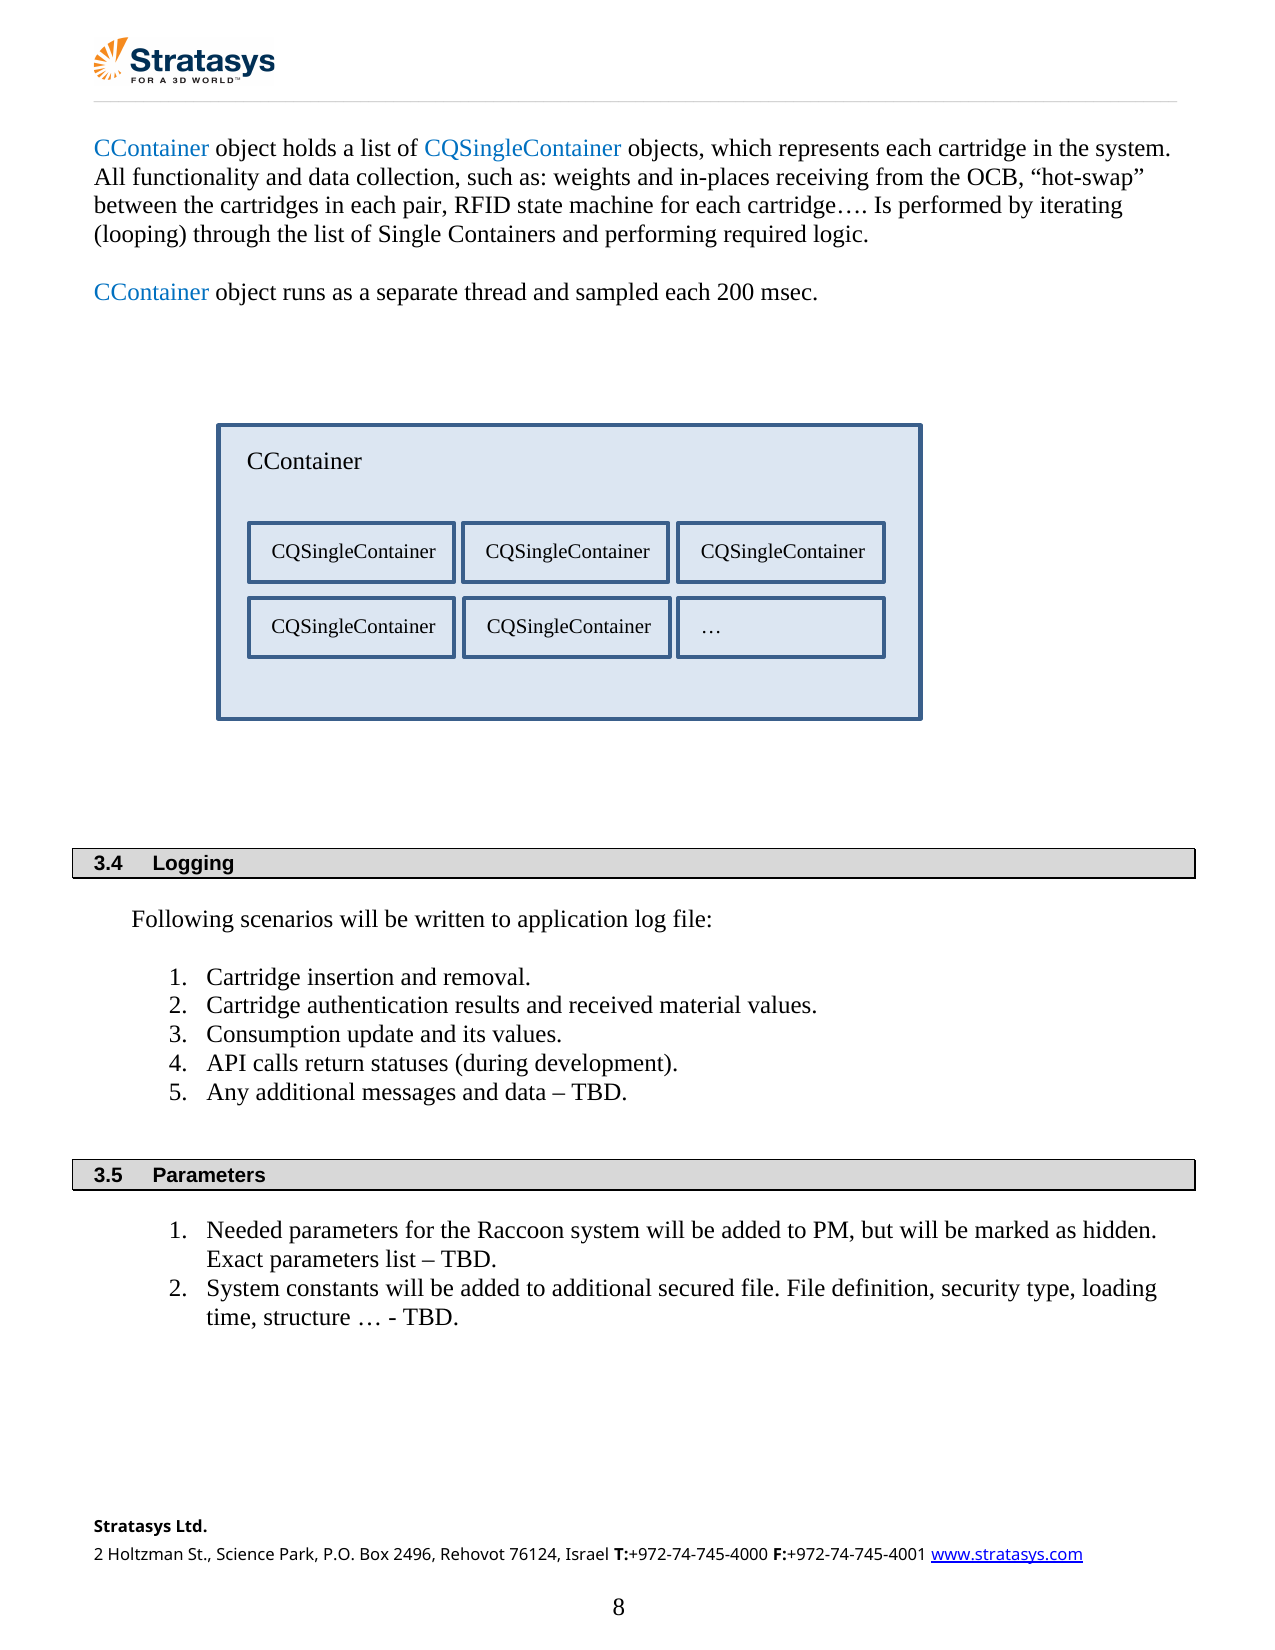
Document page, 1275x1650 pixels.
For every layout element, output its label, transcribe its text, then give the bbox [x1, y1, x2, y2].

list Needed parameters for the Raccoon system will be added to PM, but will be marked as hidden. Exact parameters list – TBD. [169, 1216, 1181, 1273]
subtitle Logging [73, 849, 1194, 877]
list System constants will be added to additional secured file. File definition, security type, loading time, structure … - TBD. [169, 1273, 1181, 1331]
text Following scenarios will be written to application log file: [131, 904, 1181, 962]
text CContainer object holds a list of CQSingleContainer objects, which represents each cartridge in the system. All functionality and data collection, such as: weights and in-places receiving from the OCB, “hot-swap” between the cartridges in each pair, RFID state machine for each cartridge…. Is performed by iterating (looping) through the list of Single Containers and performing required logic. [94, 133, 1181, 248]
text CContainer object runs as a separate thread and sampled each 200 msec. [94, 277, 1181, 306]
list Cartridge insertion and removal. [169, 962, 1181, 991]
subtitle Parameters [73, 1160, 1194, 1189]
list Cartridge authentication results and received material values. [169, 991, 1181, 1019]
list API calls return statuses (during development). [169, 1048, 1181, 1077]
picture [93, 37, 275, 86]
list Any additional messages and data – TBD. [169, 1077, 1181, 1106]
list Consumption update and its values. [169, 1019, 1181, 1048]
